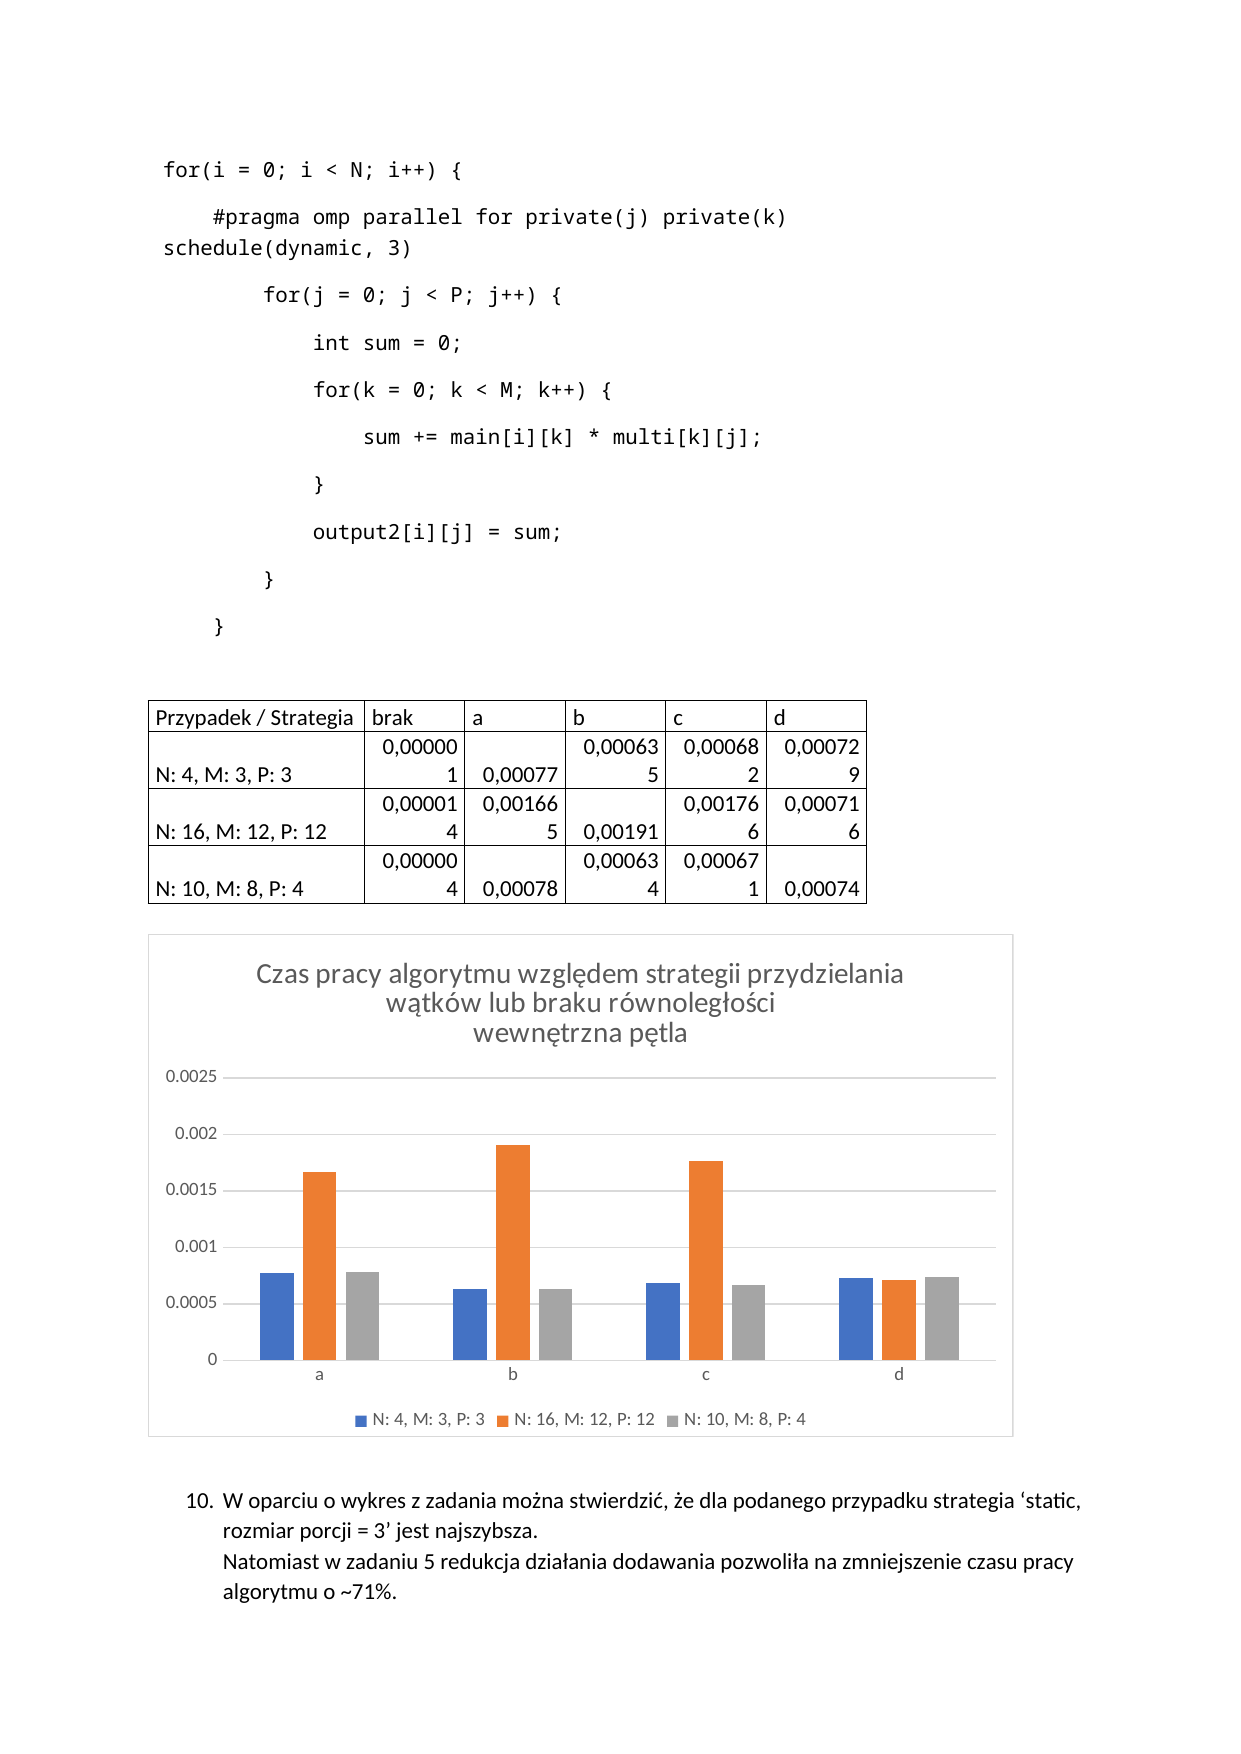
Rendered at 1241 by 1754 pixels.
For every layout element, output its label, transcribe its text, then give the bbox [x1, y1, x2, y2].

table_cell N: 4, M: 3, P: 3 [149, 732, 364, 788]
table_header c [666, 701, 766, 731]
table_cell 0,000729 [767, 732, 866, 788]
table_header brak [365, 701, 464, 731]
table_cell 0,001766 [666, 789, 766, 845]
table_cell 0,00078 [465, 846, 565, 902]
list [185, 1486, 1093, 1605]
table_cell 0,001665 [465, 789, 565, 845]
table_header b [566, 701, 665, 731]
table_cell 0,000004 [365, 846, 464, 902]
table_cell 0,000716 [767, 789, 866, 845]
table_cell N: 16, M: 12, P: 12 [149, 789, 364, 845]
table_cell 0,000682 [666, 732, 766, 788]
table_cell 0,000014 [365, 789, 464, 845]
table_header Przypadek / Strategia [149, 701, 364, 731]
table_header a [465, 701, 565, 731]
table_cell N: 10, M: 8, P: 4 [149, 846, 364, 902]
table_cell 0,000635 [566, 732, 665, 788]
table_cell 0,000001 [365, 732, 464, 788]
table_cell 0,000671 [666, 846, 766, 902]
table_cell 0,000634 [566, 846, 665, 902]
table_cell 0,00077 [465, 732, 565, 788]
table_cell 0,00074 [767, 846, 866, 902]
table_cell 0,00191 [566, 789, 665, 845]
table_header d [767, 701, 866, 731]
